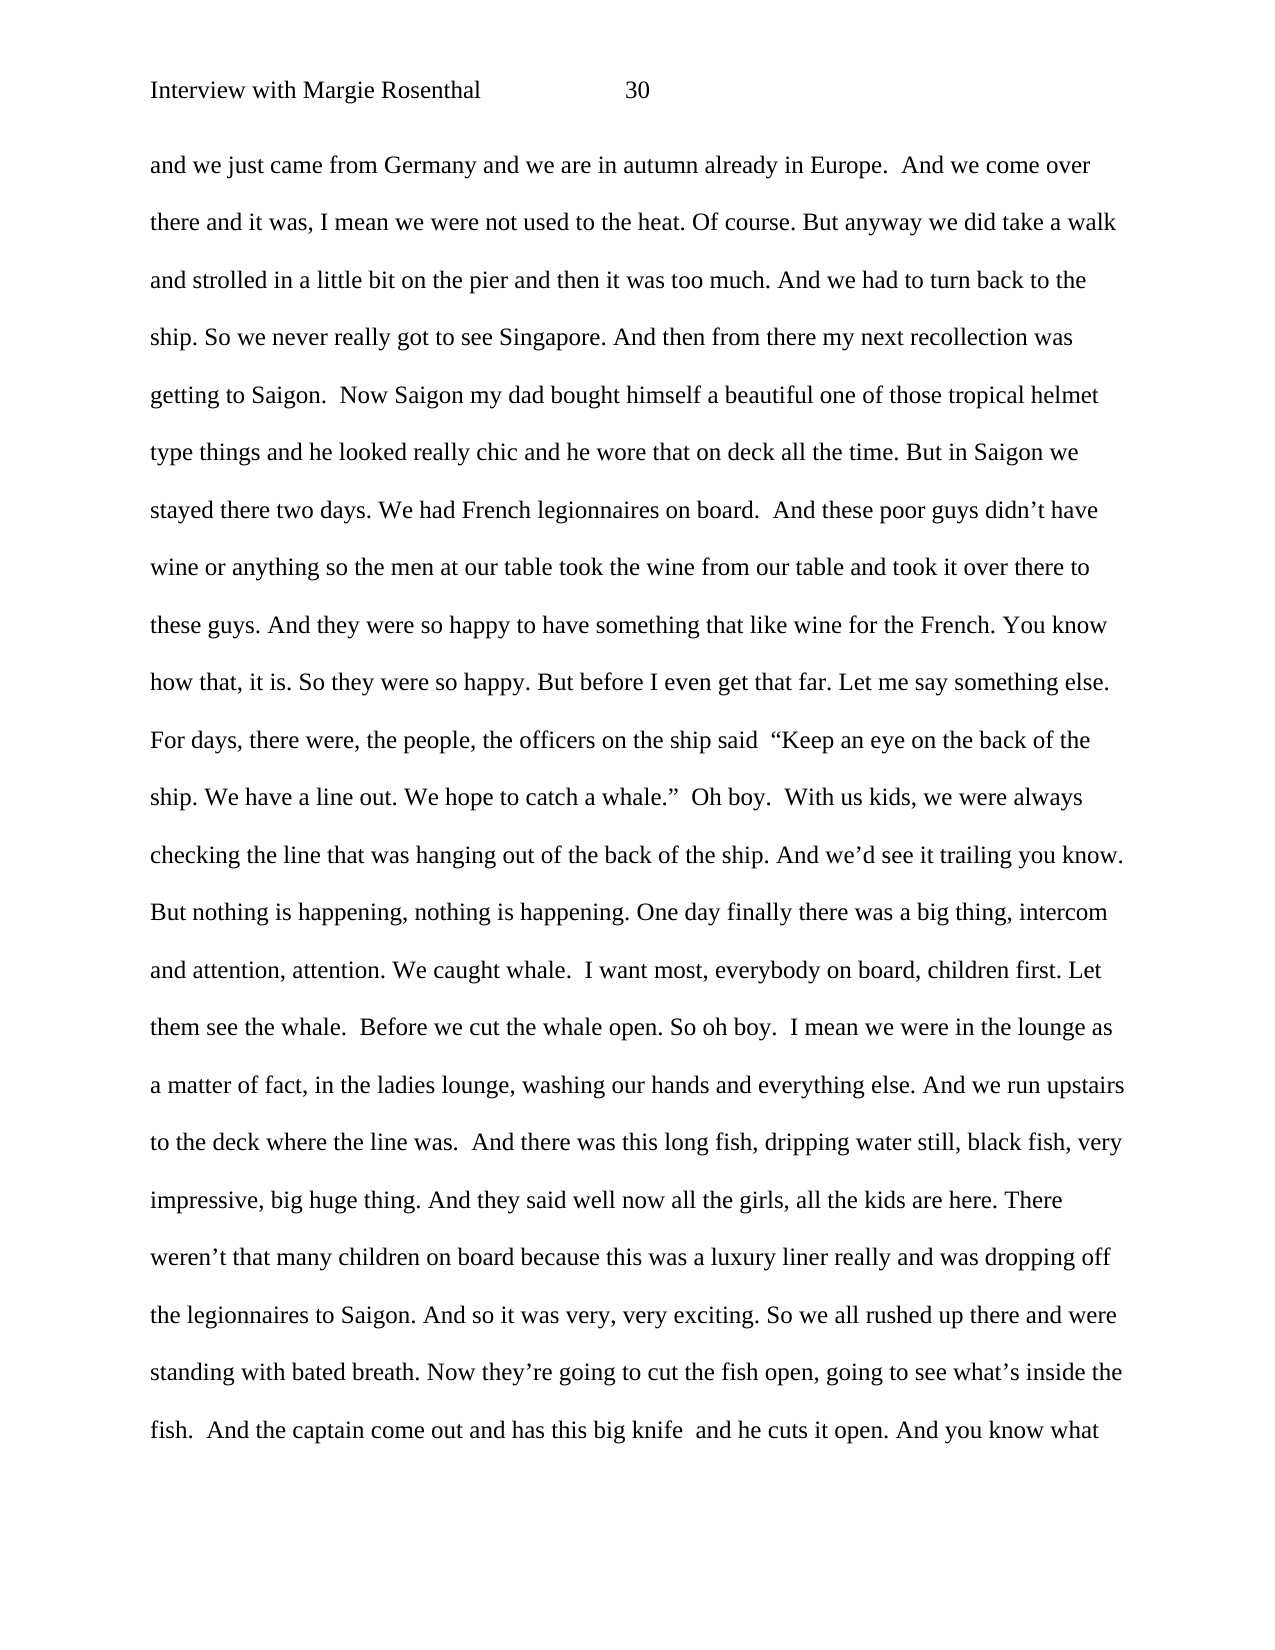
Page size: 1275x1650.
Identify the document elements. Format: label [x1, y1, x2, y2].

text [150, 150, 1125, 1444]
